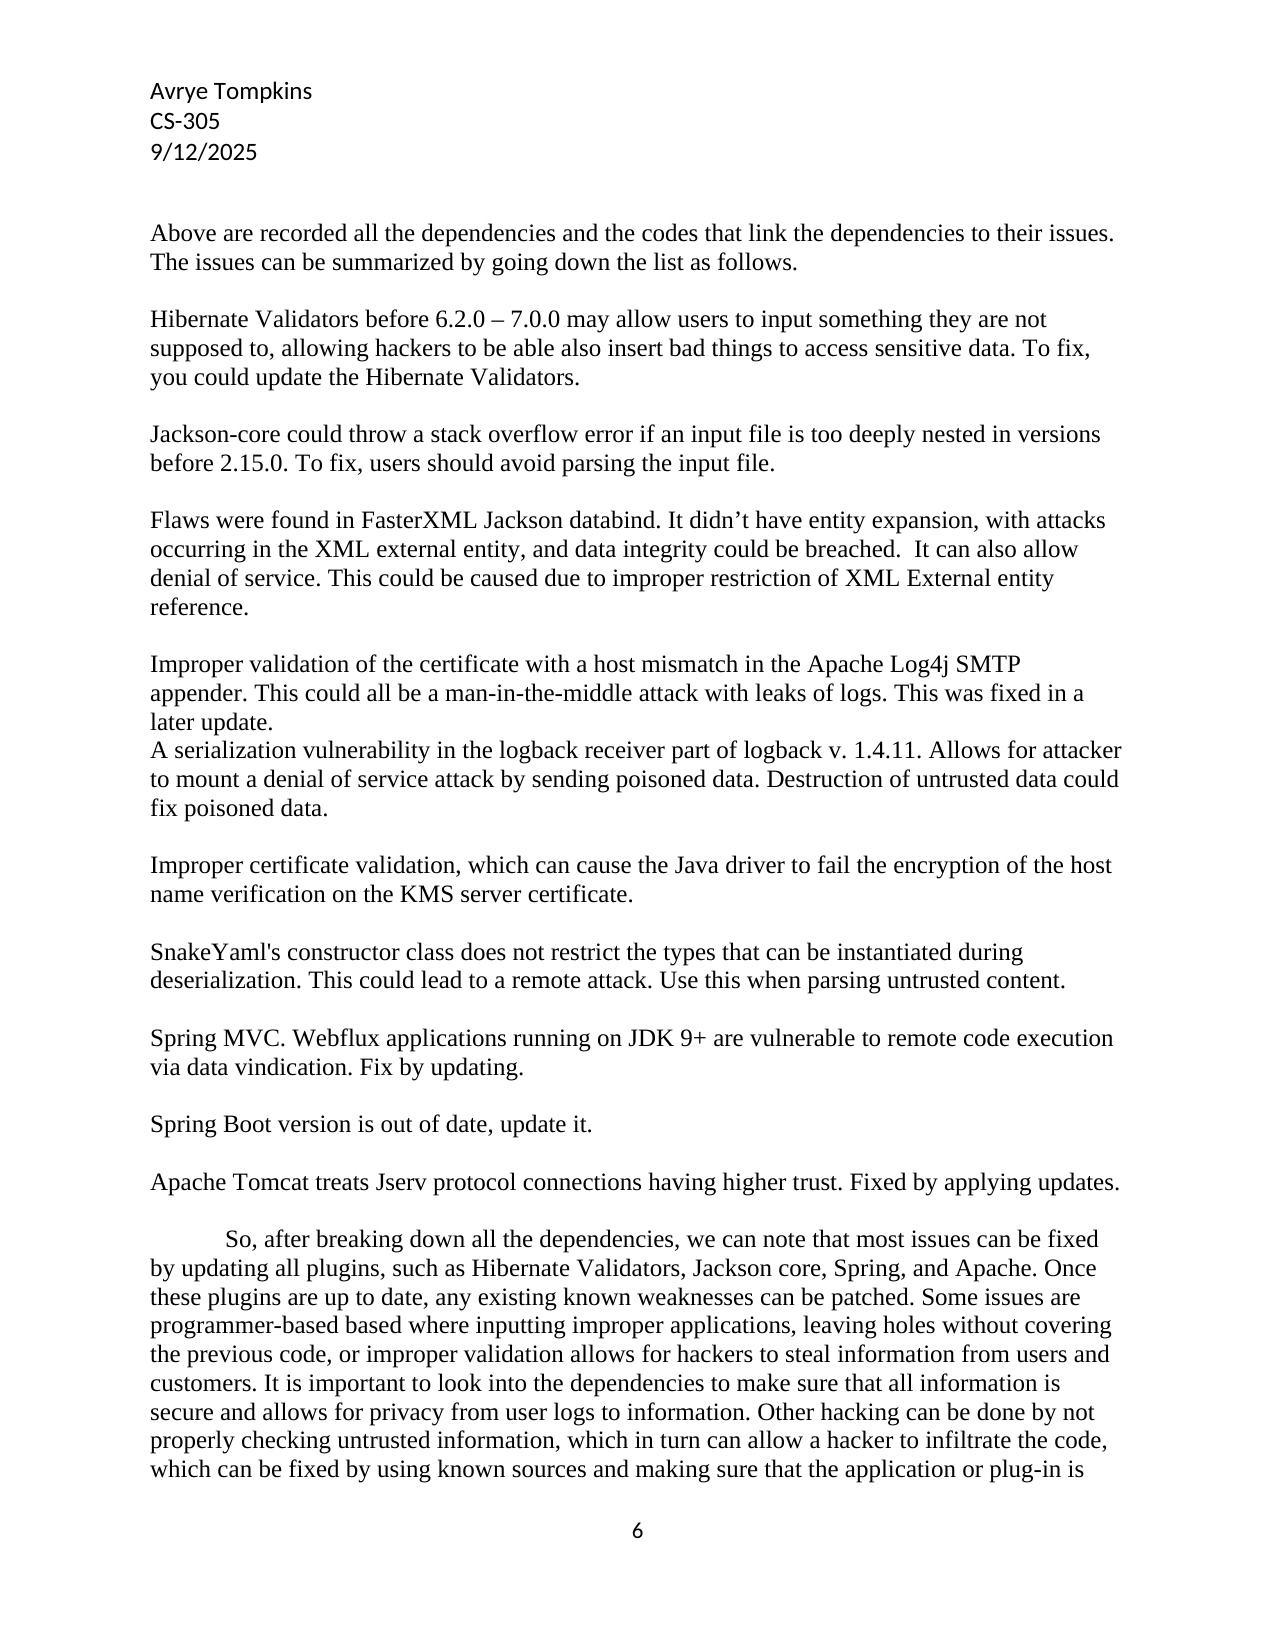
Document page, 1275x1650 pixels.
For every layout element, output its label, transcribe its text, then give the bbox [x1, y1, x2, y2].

text Improper certificate validation, which can cause the Java driver to fail the encryption of the host name verification on the KMS server certificate. [150, 850, 1125, 908]
text Above are recorded all the dependencies and the codes that link the dependencies to their issues. The issues can be summarized by going down the list as follows. [150, 218, 1125, 275]
text A serialization vulnerability in the logback receiver part of logback v. 1.4.11. Allows for attacker to mount a denial of service attack by sending poisoned data. Destruction of untrusted data could fix poisoned data. [150, 735, 1125, 822]
text Jackson-core could throw a stack overflow error if an input file is too deeply nested in versions before 2.15.0. To fix, users should avoid parsing the input file. [150, 419, 1125, 477]
text Apache Tomcat treats Jserv protocol connections having higher trust. Fixed by applying updates. [150, 1167, 1125, 1195]
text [150, 1224, 1125, 1483]
text Hibernate Validators before 6.2.0 – 7.0.0 may allow users to input something they are not supposed to, allowing hackers to be able also insert bad things to access sensitive data. To fix, you could update the Hibernate Validators. [150, 304, 1125, 390]
text Spring Boot version is out of date, update it. [150, 1109, 1125, 1138]
text Improper validation of the certificate with a host mismatch in the Apache Log4j SMTP appender. This could all be a man-in-the-middle attack with leaks of logs. This was fixed in a later update. [150, 649, 1125, 735]
text Flaws were found in FasterXML Jackson databind. It didn’t have entity expansion, with attacks occurring in the XML external entity, and data integrity could be breached. It can also allow denial of service. This could be caused due to improper restriction of XML External entity reference. [150, 505, 1125, 620]
text Spring MVC. Webflux applications running on JDK 9+ are vulnerable to remote code execution via data vindication. Fix by updating. [150, 1023, 1125, 1080]
text SnakeYaml's constructor class does not restrict the types that can be instantiated during deserialization. This could lead to a remote attack. Use this when parsing untrusted content. [150, 937, 1125, 994]
